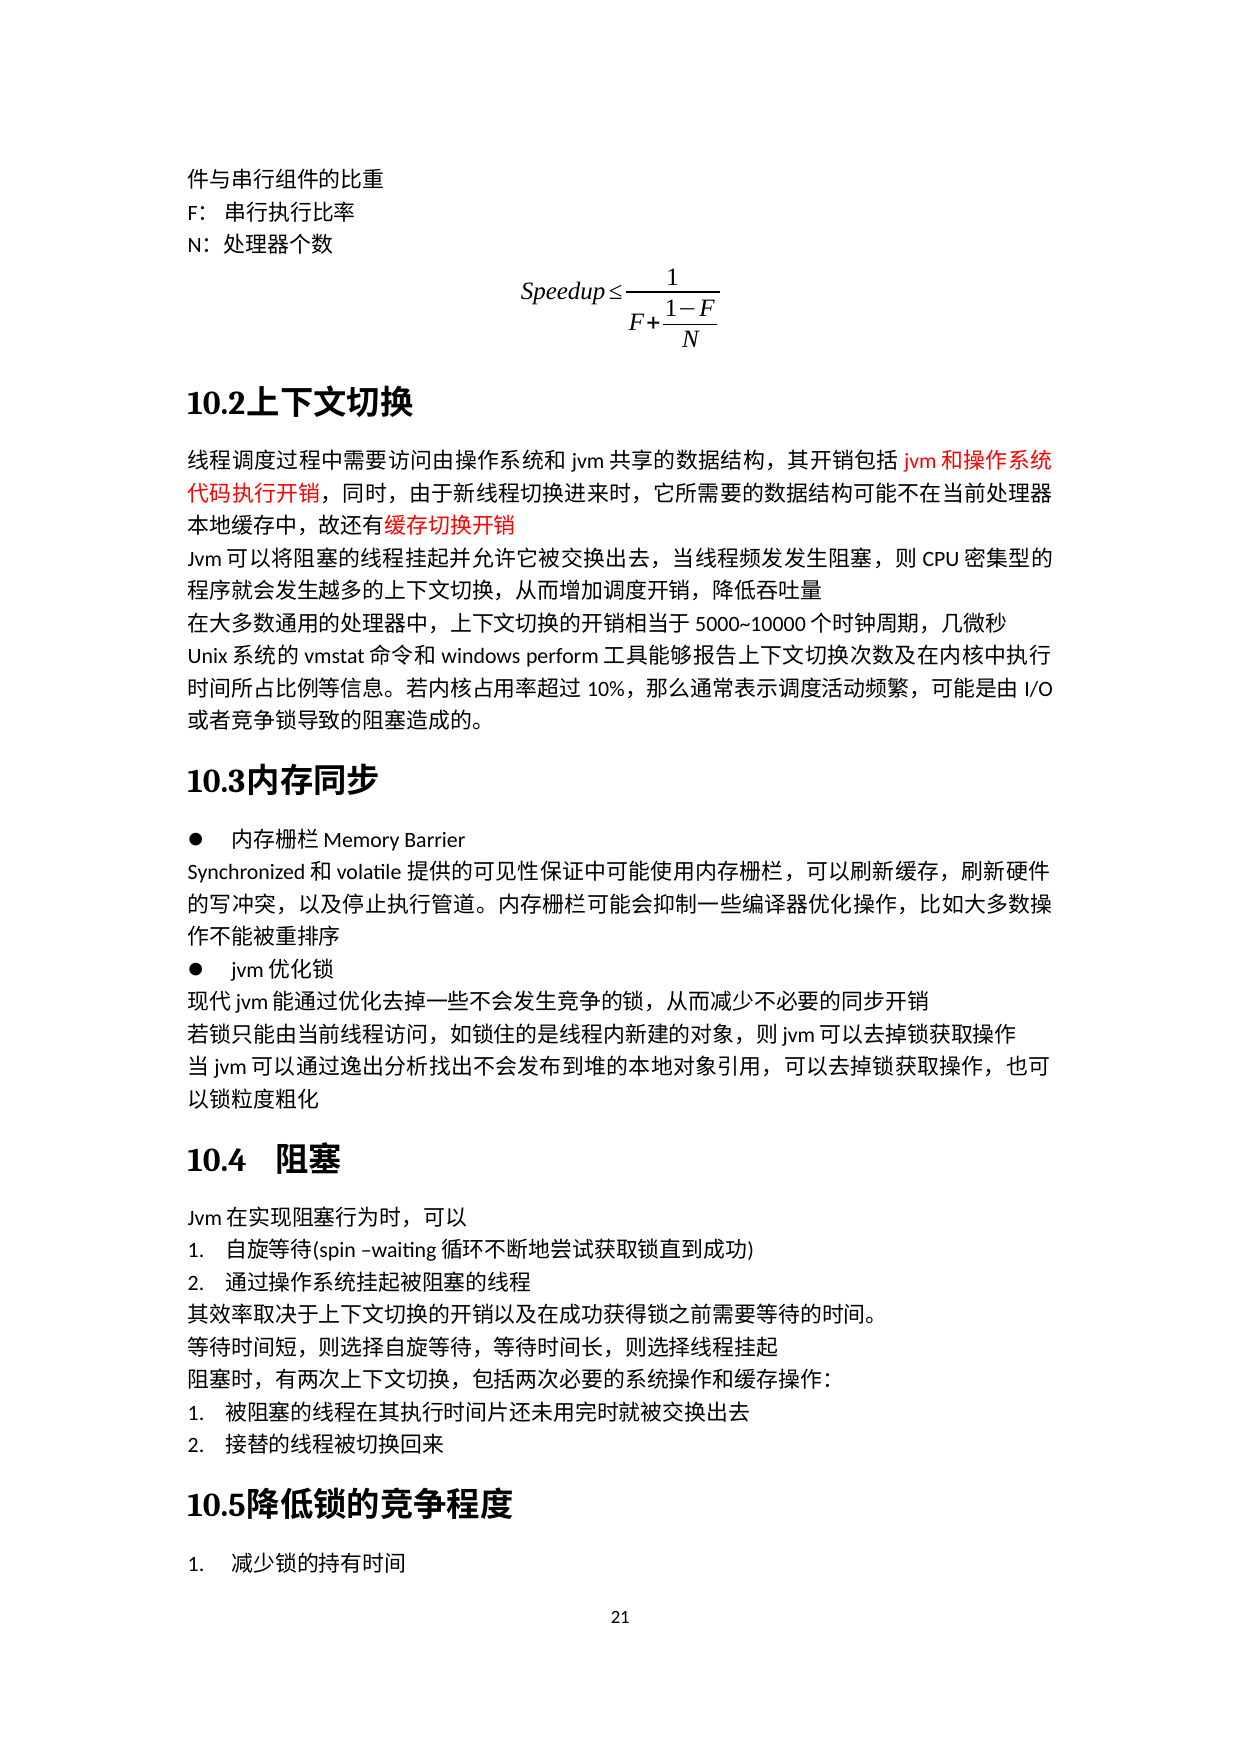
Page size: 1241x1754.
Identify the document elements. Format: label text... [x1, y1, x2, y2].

text 等待时间短，则选择自旋等待，等待时间长，则选择线程挂起 [187, 1329, 1053, 1362]
list 被阻塞的线程在其执行时间片还未用完时就被交换出去 [187, 1394, 1053, 1427]
text 当jvm可以通过逸出分析找出不会发布到堆的本地对象引用，可以去掉锁获取操作，也可以锁粒度粗化 [187, 1049, 1053, 1114]
subtitle 降低锁的竞争程度 [187, 1470, 1053, 1535]
list 减少锁的持有时间 [187, 1545, 1053, 1578]
text 现代jvm能通过优化去掉一些不会发生竞争的锁，从而减少不必要的同步开销 [187, 984, 1053, 1016]
text N：处理器个数 [187, 227, 1053, 259]
subtitle 阻塞 [187, 1124, 1053, 1189]
text 其效率取决于上下文切换的开销以及在成功获得锁之前需要等待的时间。 [187, 1297, 1053, 1329]
text F： 串行执行比率 [187, 194, 1053, 227]
text Synchronized和volatile 提供的可见性保证中可能使用内存栅栏，可以刷新缓存，刷新硬件的写冲突，以及停止执行管道。内存栅栏可能会抑制一些编译器优化操作，比如大多数操作不能被重排序 [187, 854, 1053, 951]
text Unix系统的vmstat命令和windows perform工具能够报告上下文切换次数及在内核中执行时间所占比例等信息。若内核占用率超过10%，那么通常表示调度活动频繁，可能是由I/O或者竞争锁导致的阻塞造成的。 [187, 638, 1053, 735]
list 内存栅栏Memory Barrier [187, 821, 1053, 854]
list 通过操作系统挂起被阻塞的线程 [187, 1264, 1053, 1297]
list 接替的线程被切换回来 [187, 1427, 1053, 1459]
text Jvm在实现阻塞行为时，可以 [187, 1199, 1053, 1232]
text 阻塞时，有两次上下文切换，包括两次必要的系统操作和缓存操作： [187, 1362, 1053, 1394]
list jvm优化锁 [187, 951, 1053, 984]
subtitle 上下文切换 [187, 367, 1053, 432]
subtitle 内存同步 [187, 746, 1053, 811]
text 若锁只能由当前线程访问，如锁住的是线程内新建的对象，则jvm可以去掉锁获取操作 [187, 1016, 1053, 1049]
list 自旋等待(spin –waiting循环不断地尝试获取锁直到成功) [187, 1232, 1053, 1264]
text Jvm可以将阻塞的线程挂起并允许它被交换出去，当线程频发发生阻塞，则CPU密集型的程序就会发生越多的上下文切换，从而增加调度开销，降低吞吐量 [187, 540, 1053, 605]
text 线程调度过程中需要访问由操作系统和jvm共享的数据结构，其开销包括jvm和操作系统代码执行开销，同时，由于新线程切换进来时，它所需要的数据结构可能不在当前处理器本地缓存中，故还有缓存切换开销 [187, 443, 1053, 540]
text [187, 162, 1053, 194]
text 在大多数通用的处理器中，上下文切换的开销相当于5000~10000个时钟周期，几微秒 [187, 605, 1053, 638]
